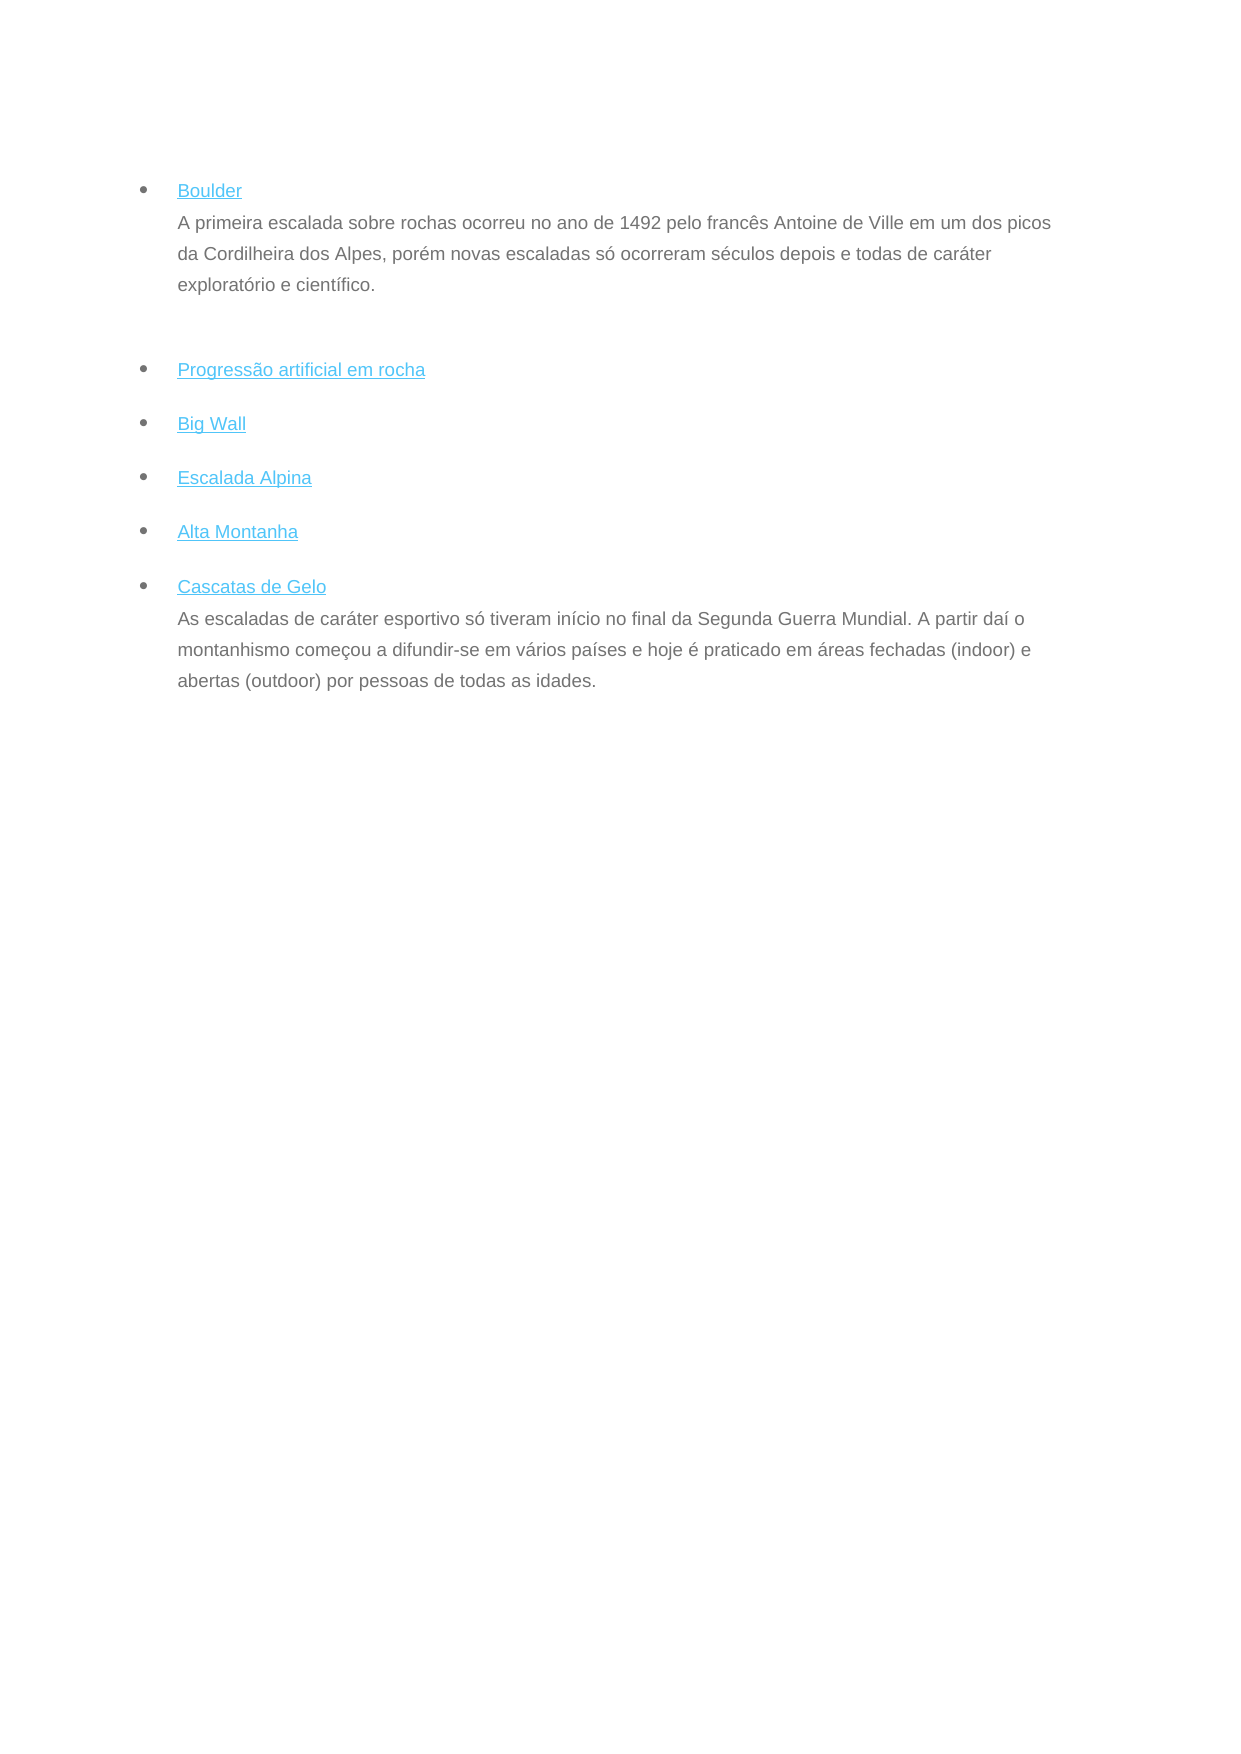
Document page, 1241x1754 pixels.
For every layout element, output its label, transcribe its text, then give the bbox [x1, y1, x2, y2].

list Boulder [140, 148, 1063, 202]
list Cascatas de Gelo [140, 543, 1063, 598]
text A primeira escalada sobre rochas ocorreu no ano de 1492 pelo francês Antoine de Ville em um dos picos da Cordilheira dos Alpes, porém novas escaladas só ocorreram séculos depois e todas de caráter exploratório e científico. [177, 202, 1063, 296]
list Big Wall [140, 381, 1063, 435]
list Escalada Alpina [140, 435, 1063, 489]
list Alta Montanha [140, 489, 1063, 543]
list Progressão artificial em rocha [140, 327, 1063, 381]
text As escaladas de caráter esportivo só tiveram início no final da Segunda Guerra Mundial. A partir daí o montanhismo começou a difundir-se em vários países e hoje é praticado em áreas fechadas (indoor) e abertas (outdoor) por pessoas de todas as idades. [177, 598, 1063, 691]
